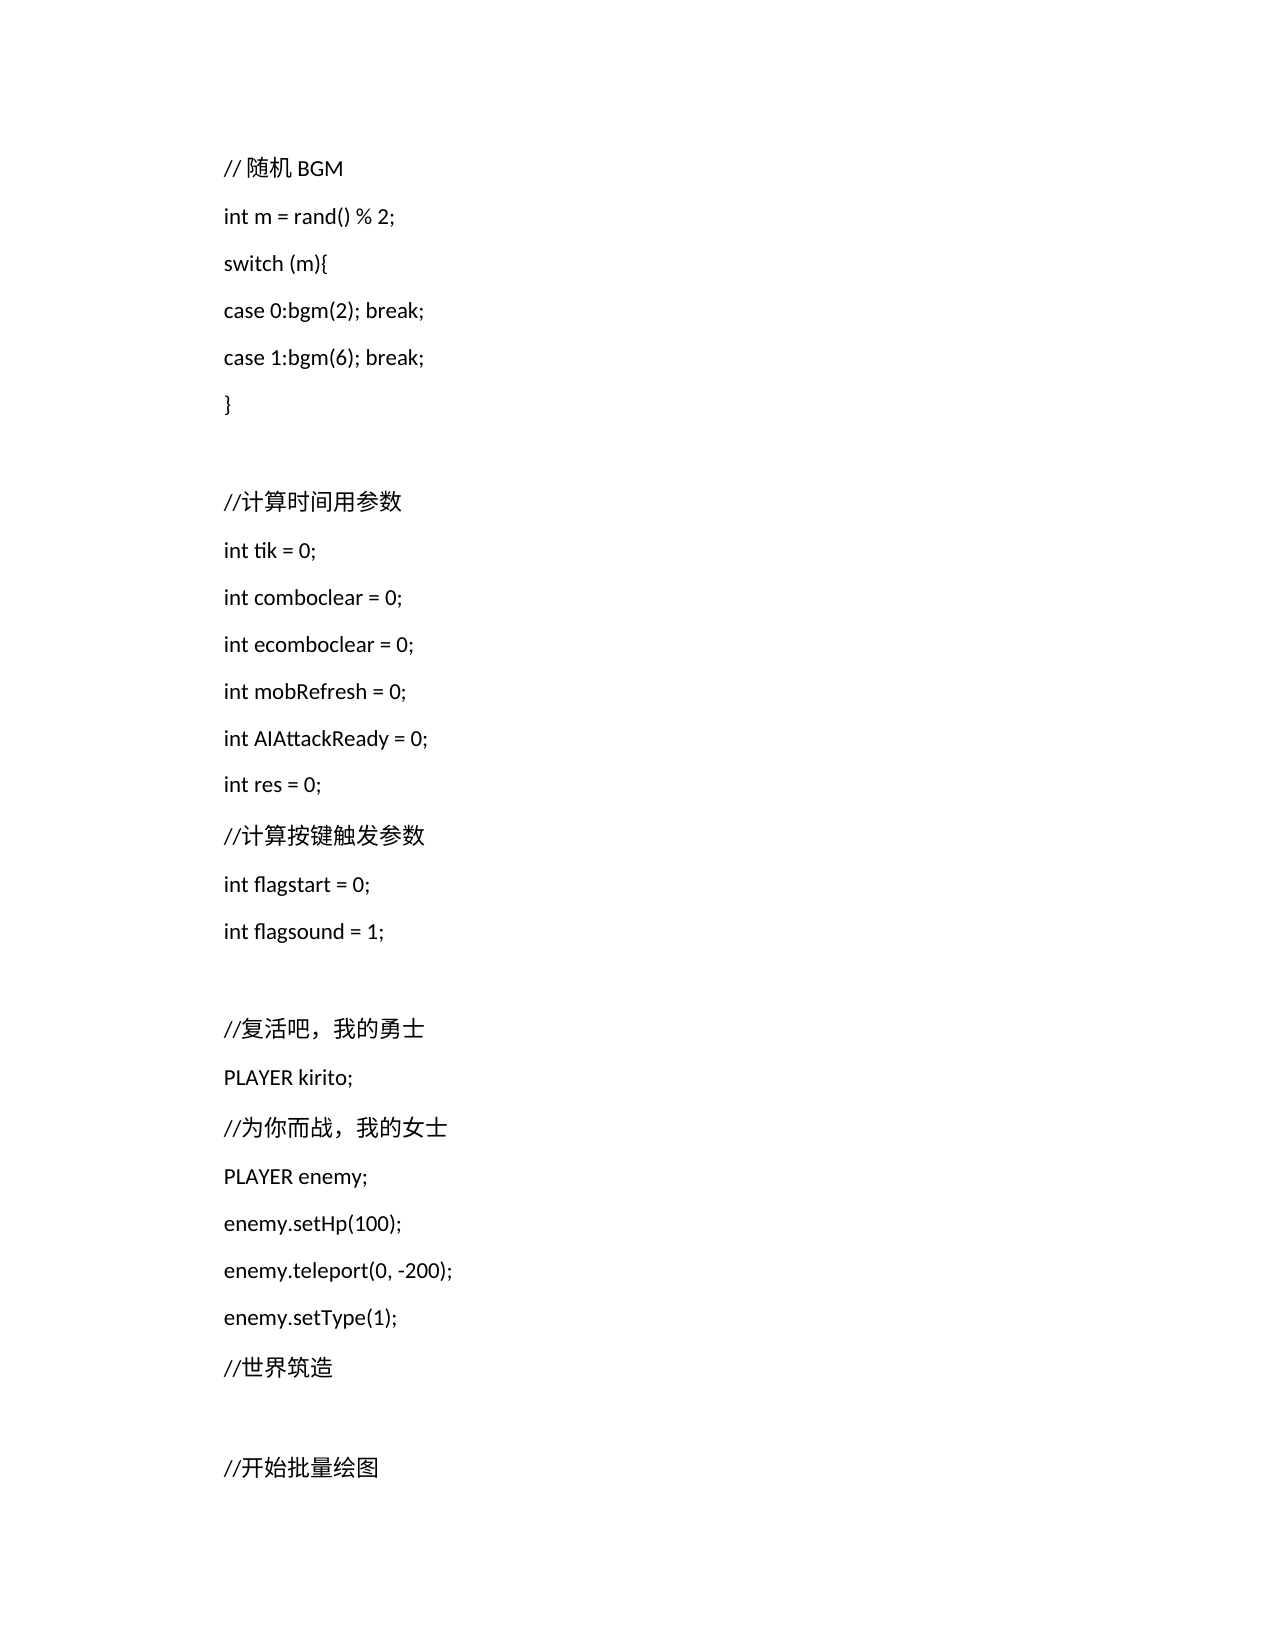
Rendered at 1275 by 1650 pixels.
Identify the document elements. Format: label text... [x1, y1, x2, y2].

text int res = 0; [150, 771, 1125, 799]
text int flagstart = 0; [150, 870, 1125, 898]
text int flagsound = 1; [150, 917, 1125, 945]
text int ecomboclear = 0; [150, 630, 1125, 658]
text //计算按键触发参数 [150, 817, 1125, 851]
text case 0:bgm(2); break; [150, 296, 1125, 324]
text int comboclear = 0; [150, 583, 1125, 611]
text //计算时间用参数 [150, 484, 1125, 517]
text } [150, 390, 1125, 418]
text //复活吧，我的勇士 [150, 1011, 1125, 1044]
text int tik = 0; [150, 536, 1125, 564]
text int AIAttackReady = 0; [150, 724, 1125, 752]
text PLAYER enemy; [150, 1162, 1125, 1191]
text case 1:bgm(6); break; [150, 343, 1125, 371]
text enemy.teleport(0, -200); [150, 1256, 1125, 1284]
text //世界筑造 [150, 1350, 1125, 1383]
text int mobRefresh = 0; [150, 677, 1125, 705]
text //开始批量绘图 [150, 1449, 1125, 1483]
text switch (m){ [150, 249, 1125, 277]
text // 随机BGM [150, 150, 1125, 183]
text enemy.setType(1); [150, 1303, 1125, 1331]
text enemy.setHp(100); [150, 1209, 1125, 1237]
text //为你而战，我的女士 [150, 1110, 1125, 1143]
text PLAYER kirito; [150, 1063, 1125, 1091]
text int m = rand() % 2; [150, 202, 1125, 231]
